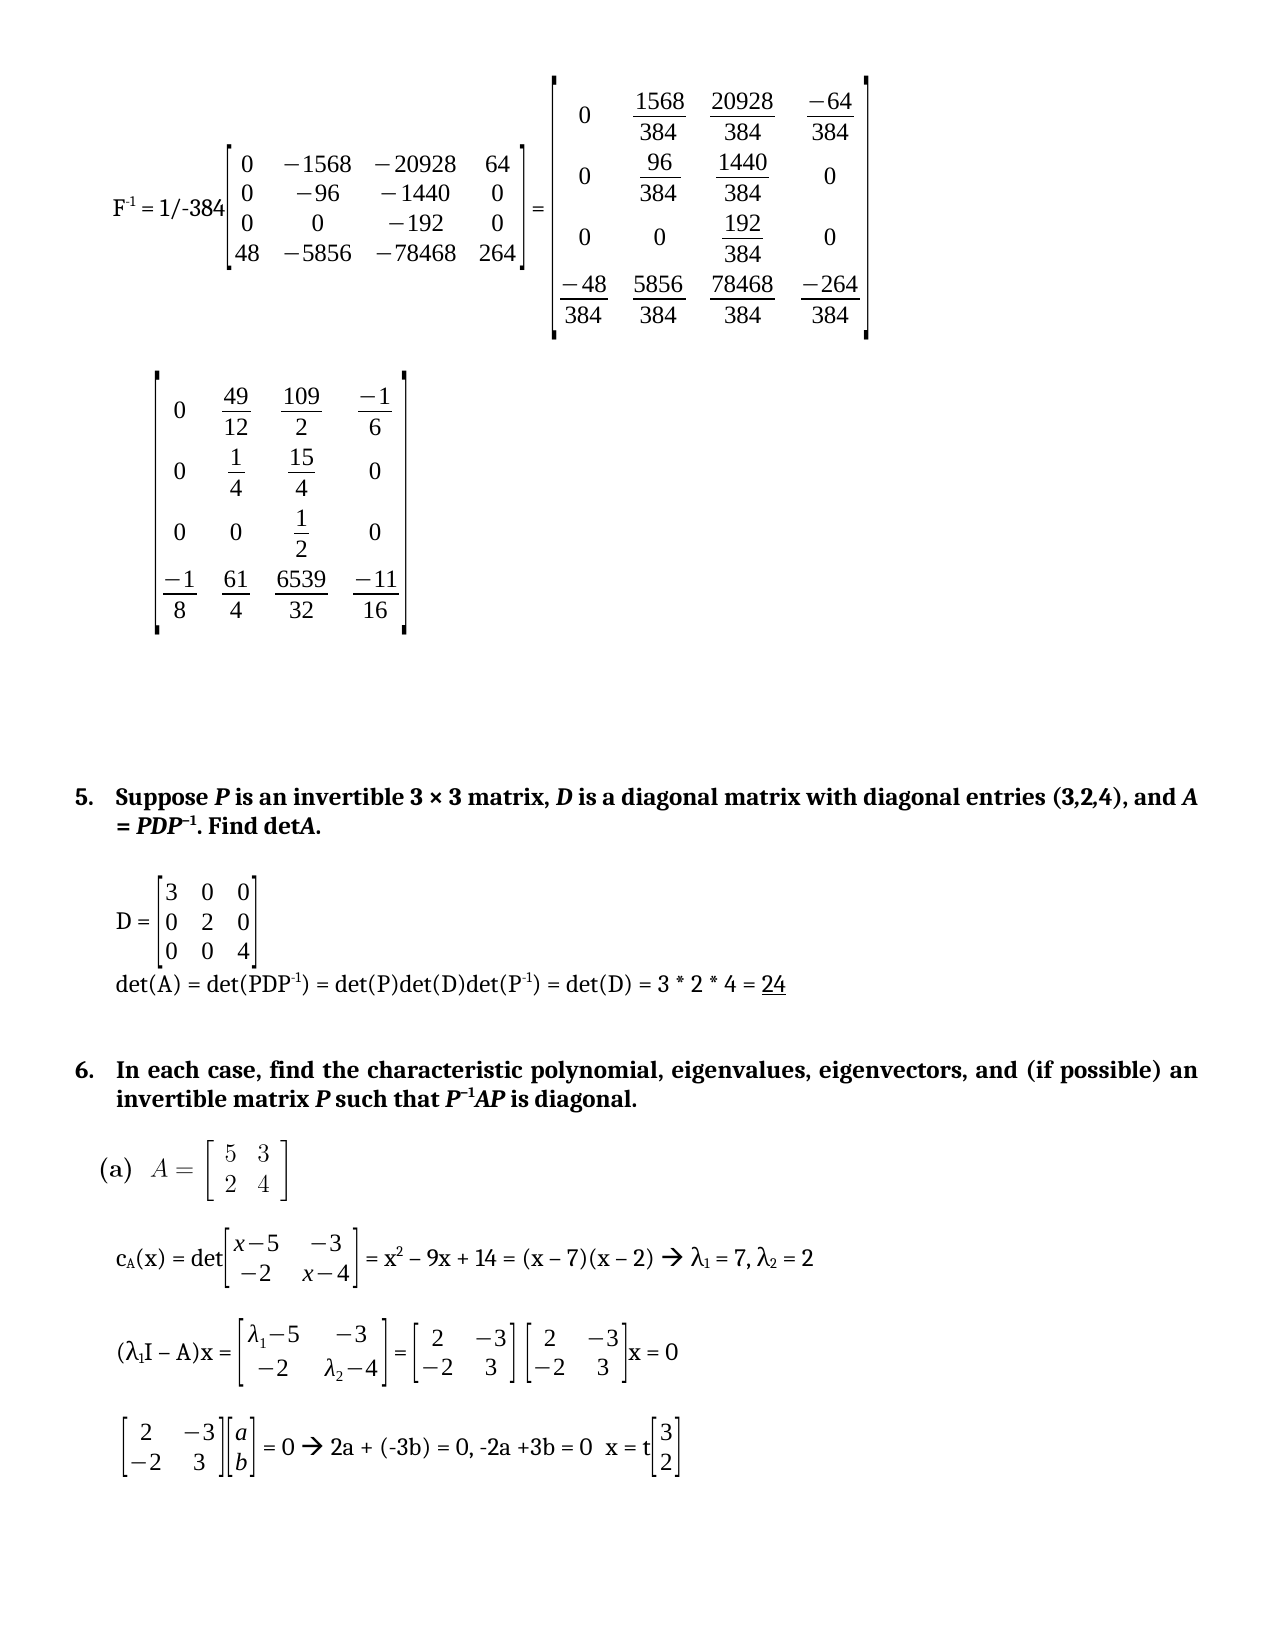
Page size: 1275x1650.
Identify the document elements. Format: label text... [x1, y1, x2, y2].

text det(A) = det(PDP-1) = det(P)det(D)det(P-1) = det(D) = 3 * 2 * 4 = 24 [116, 969, 1200, 998]
list Suppose P is an invertible 3 × 3 matrix, D is a diagonal matrix with diagonal entries (3,2,4), and A = PDP−1. Find detA. [75, 783, 1200, 841]
list In each case, find the characteristic polynomial, eigenvalues, eigenvectors, and (if possible) an invertible matrix P such that P−1AP is diagonal. [75, 1056, 1200, 1113]
text cA(x) = det = x2 – 9x + 14 = (x – 7)(x – 2) λ1 = 7, λ2 = 2 [116, 1227, 1200, 1290]
text D = [116, 874, 1200, 969]
text (λ1I – A)x = = x = 0 [116, 1317, 1200, 1388]
picture [100, 1139, 287, 1201]
list F-1 = 1/-384 = [112, 75, 1200, 341]
text = 0 2a + (-3b) = 0, -2a +3b = 0 x = t [116, 1416, 1200, 1478]
